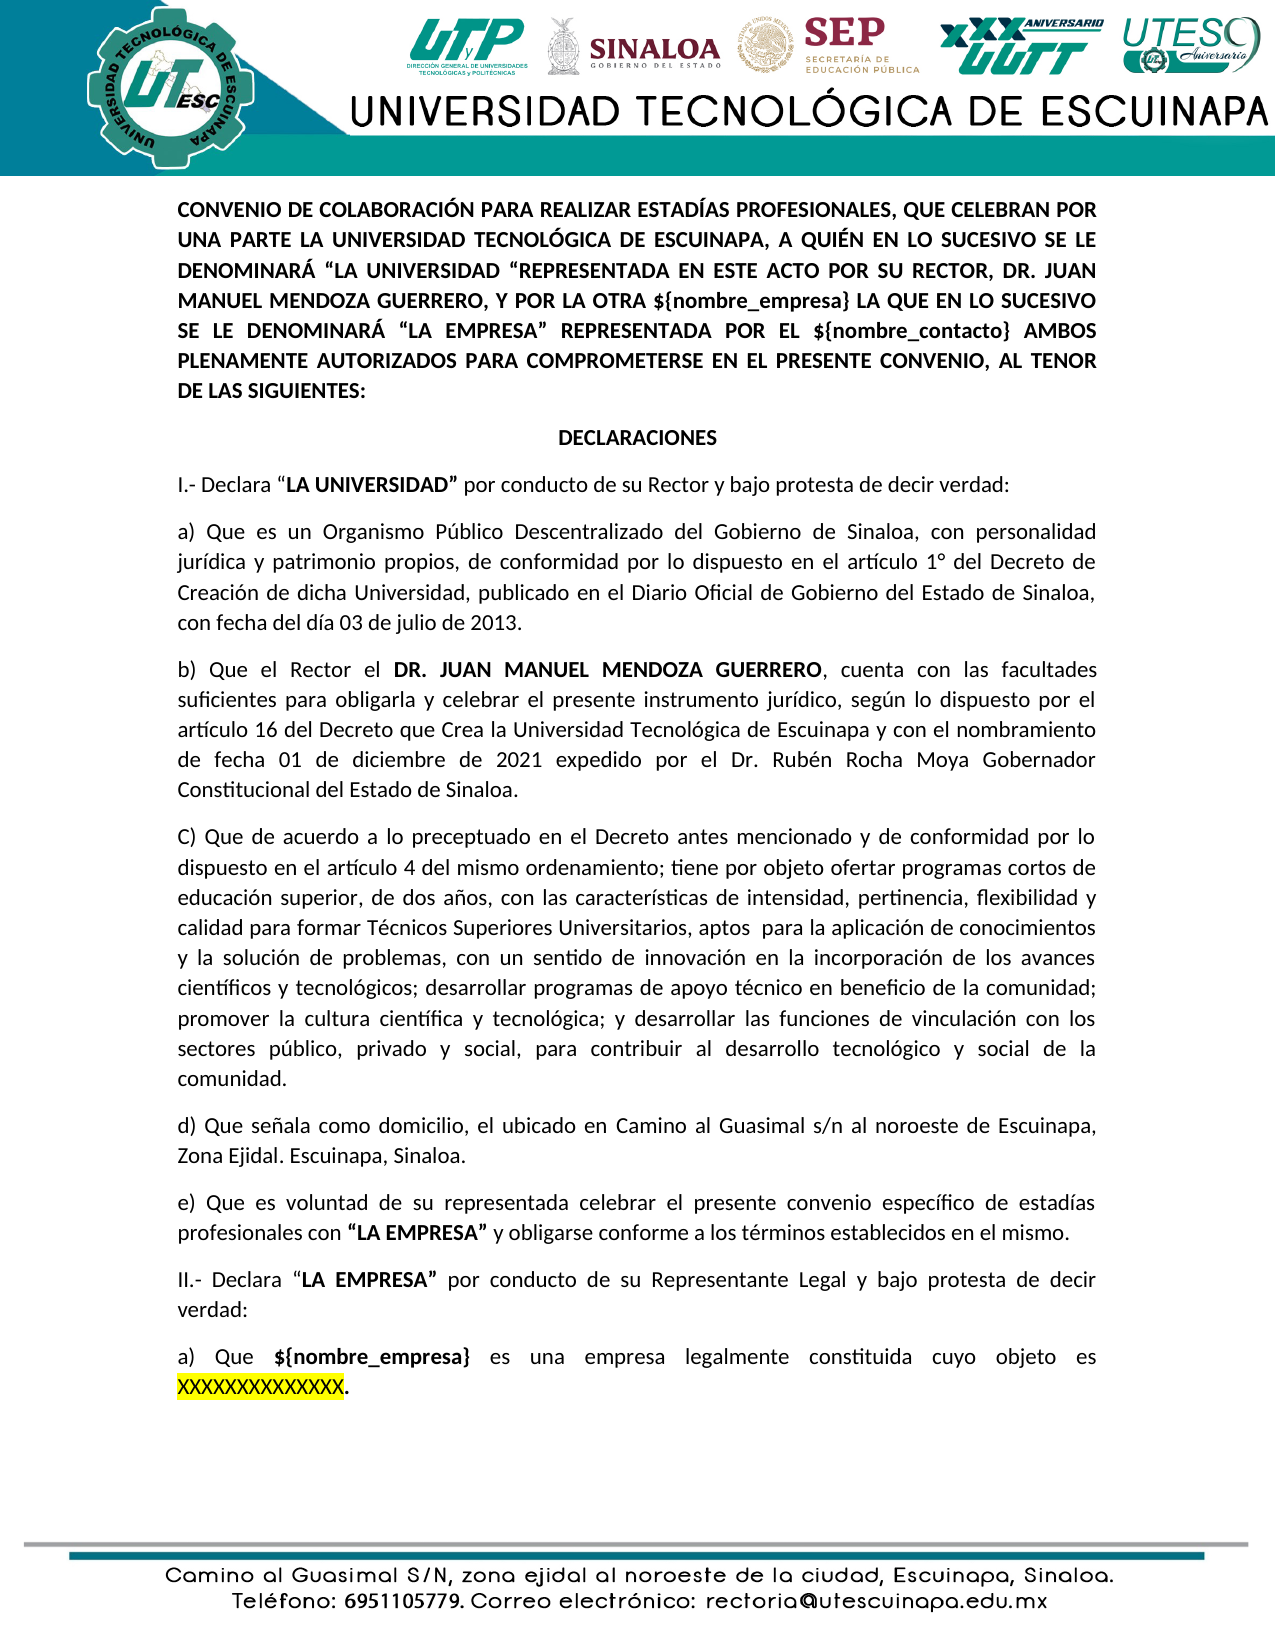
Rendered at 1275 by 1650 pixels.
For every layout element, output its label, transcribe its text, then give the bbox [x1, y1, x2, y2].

picture [23, 1491, 1249, 1650]
text DECLARACIONES [177, 423, 1098, 451]
picture [0, 0, 1275, 176]
text d) Que señala como domicilio, el ubicado en Camino al Guasimal s/n al noroeste de Escuinapa, Zona Ejidal. Escuinapa, Sinaloa. [177, 1111, 1098, 1169]
text b) Que el Rector el DR. JUAN MANUEL MENDOZA GUERRERO, cuenta con las facultades suficientes para obligarla y celebrar el presente instrumento jurídico, según lo dispuesto por el artículo 16 del Decreto que Crea la Universidad Tecnológica de Escuinapa y con el nombramiento de fecha 01 de diciembre de 2021 expedido por el Dr. Rubén Rocha Moya Gobernador Constitucional del Estado de Sinaloa. [177, 655, 1098, 803]
text II.- Declara “LA EMPRESA” por conducto de su Representante Legal y bajo protesta de decir verdad: [177, 1265, 1098, 1323]
text e) Que es voluntad de su representada celebrar el presente convenio específico de estadías profesionales con “LA EMPRESA” y obligarse conforme a los términos establecidos en el mismo. [177, 1188, 1098, 1246]
text C) Que de acuerdo a lo preceptuado en el Decreto antes mencionado y de conformidad por lo dispuesto en el artículo 4 del mismo ordenamiento; tiene por objeto ofertar programas cortos de educación superior, de dos años, con las características de intensidad, pertinencia, flexibilidad y calidad para formar Técnicos Superiores Universitarios, aptos para la aplicación de conocimientos y la solución de problemas, con un sentido de innovación en la incorporación de los avances científicos y tecnológicos; desarrollar programas de apoyo técnico en beneficio de la comunidad; promover la cultura científica y tecnológica; y desarrollar las funciones de vinculación con los sectores público, privado y social, para contribuir al desarrollo tecnológico y social de la comunidad. [177, 822, 1098, 1092]
text I.- Declara “LA UNIVERSIDAD” por conducto de su Rector y bajo protesta de decir verdad: [177, 470, 1098, 498]
text CONVENIO DE COLABORACIÓN PARA REALIZAR ESTADÍAS PROFESIONALES, QUE CELEBRAN POR UNA PARTE LA UNIVERSIDAD TECNOLÓGICA DE ESCUINAPA, A QUIÉN EN LO SUCESIVO SE LE DENOMINARÁ “LA UNIVERSIDAD “REPRESENTADA EN ESTE ACTO POR SU RECTOR, DR. JUAN MANUEL MENDOZA GUERRERO, Y POR LA OTRA ${nombre_empresa} LA QUE EN LO SUCESIVO SE LE DENOMINARÁ “LA EMPRESA” REPRESENTADA POR EL ${nombre_contacto} AMBOS PLENAMENTE AUTORIZADOS PARA COMPROMETERSE EN EL PRESENTE CONVENIO, AL TENOR DE LAS SIGUIENTES: [177, 195, 1098, 404]
text a) Que es un Organismo Público Descentralizado del Gobierno de Sinaloa, con personalidad jurídica y patrimonio propios, de conformidad por lo dispuesto en el artículo 1° del Decreto de Creación de dicha Universidad, publicado en el Diario Oficial de Gobierno del Estado de Sinaloa, con fecha del día 03 de julio de 2013. [177, 517, 1098, 636]
text a) Que ${nombre_empresa} es una empresa legalmente constituida cuyo objeto es XXXXXXXXXXXXXX. [177, 1342, 1098, 1400]
